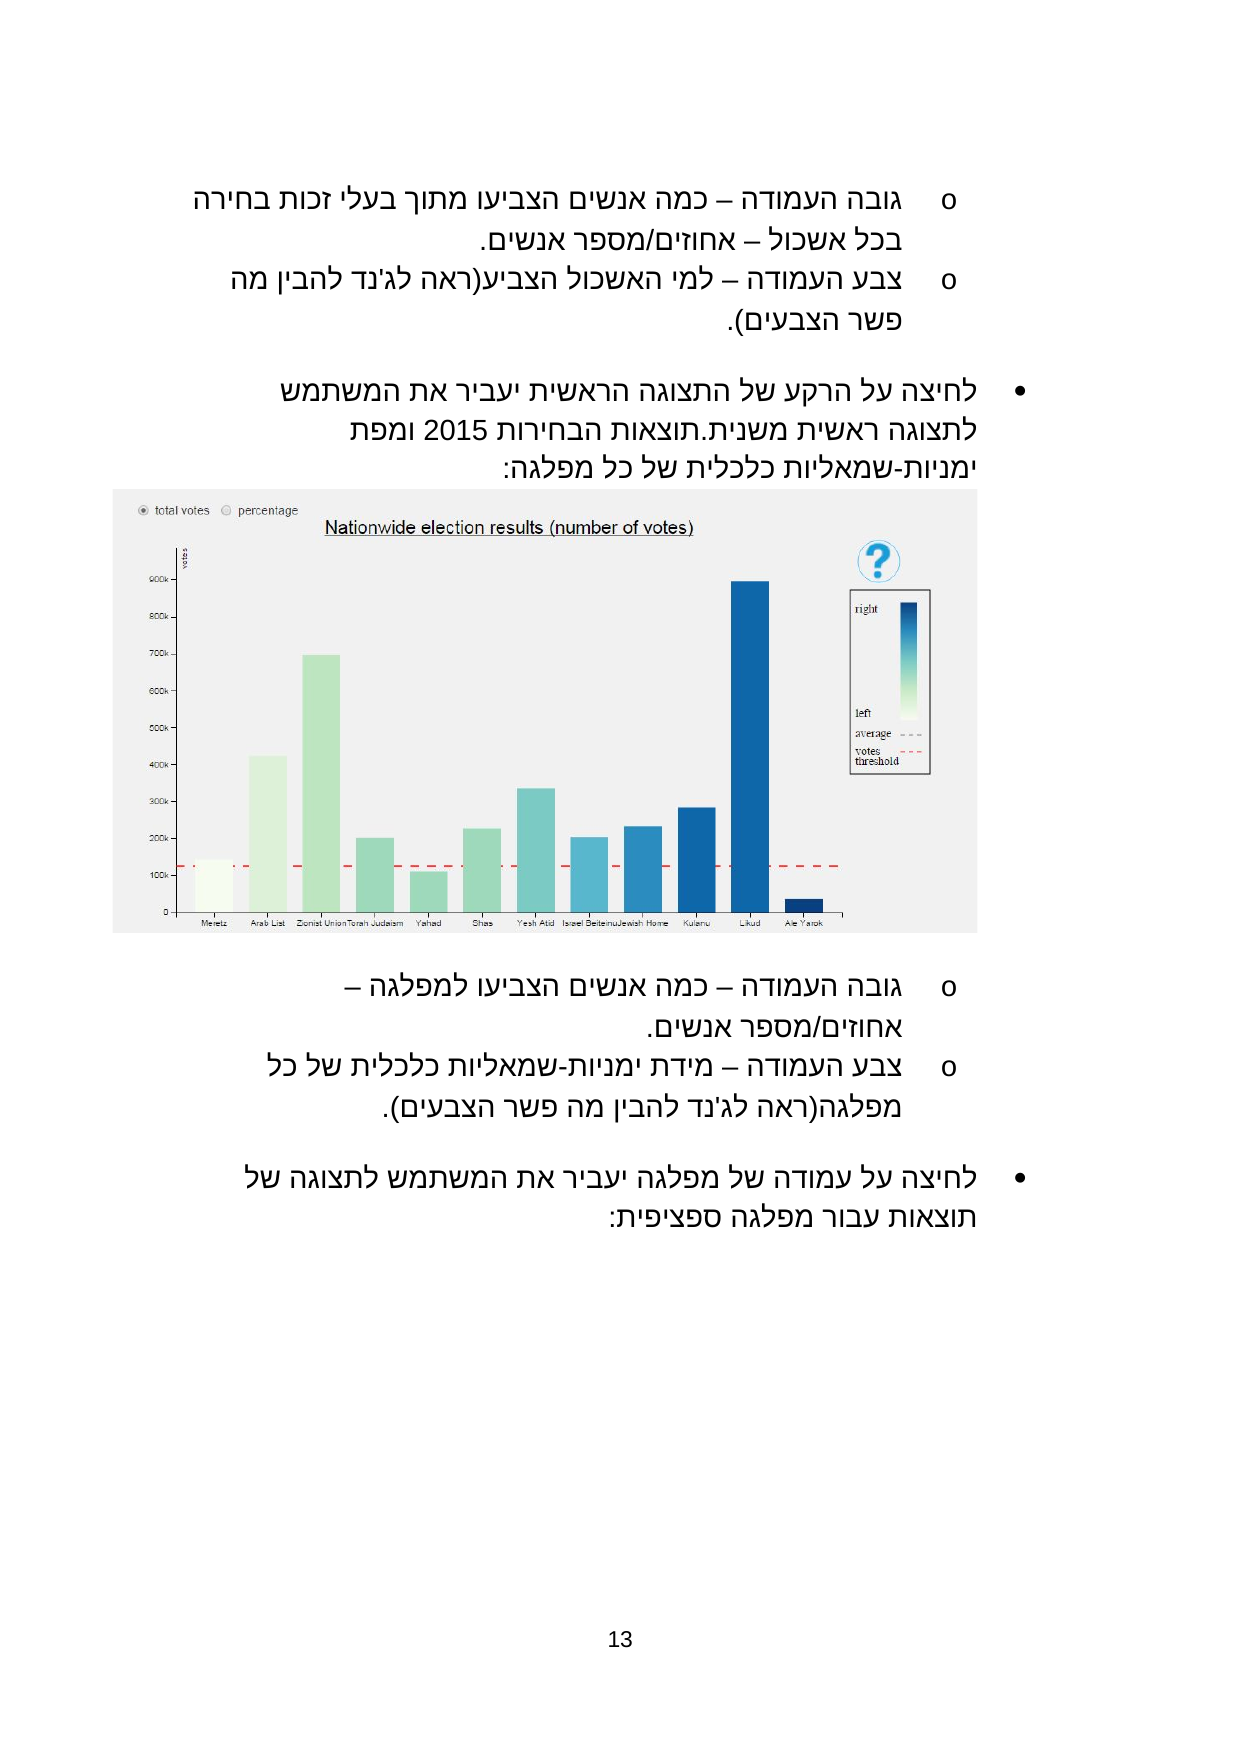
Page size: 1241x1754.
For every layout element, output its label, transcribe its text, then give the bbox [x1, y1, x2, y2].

list לחיצה על הרקע של התצוגה הראשית יעביר את המשתמש לתצוגה ראשית משנית.תוצאות הבחירות 2015 ומפת ימניות-שמאליות כלכלית של כל מפלגה: [187, 374, 1015, 484]
list גובה העמודה – כמה אנשים הצביעו למפלגה – אחוזים/מספר אנשים. [187, 969, 940, 1044]
picture [112, 489, 978, 933]
list גובה העמודה – כמה אנשים הצביעו מתוך בעלי זכות בחירה בכל אשכול – אחוזים/מספר אנשים. [187, 182, 940, 257]
list לחיצה על עמודה של מפלגה יעביר את המשתמש לתצוגה של תוצאות עבור מפלגה ספציפית: [187, 1161, 1015, 1233]
list צבע העמודה – מידת ימניות-שמאליות כלכלית של כל מפלגה(ראה לג'נד להבין מה פשר הצבעים). [187, 1049, 940, 1124]
list צבע העמודה – למי האשכול הצביע(ראה לג'נד להבין מה פשר הצבעים). [187, 262, 940, 337]
